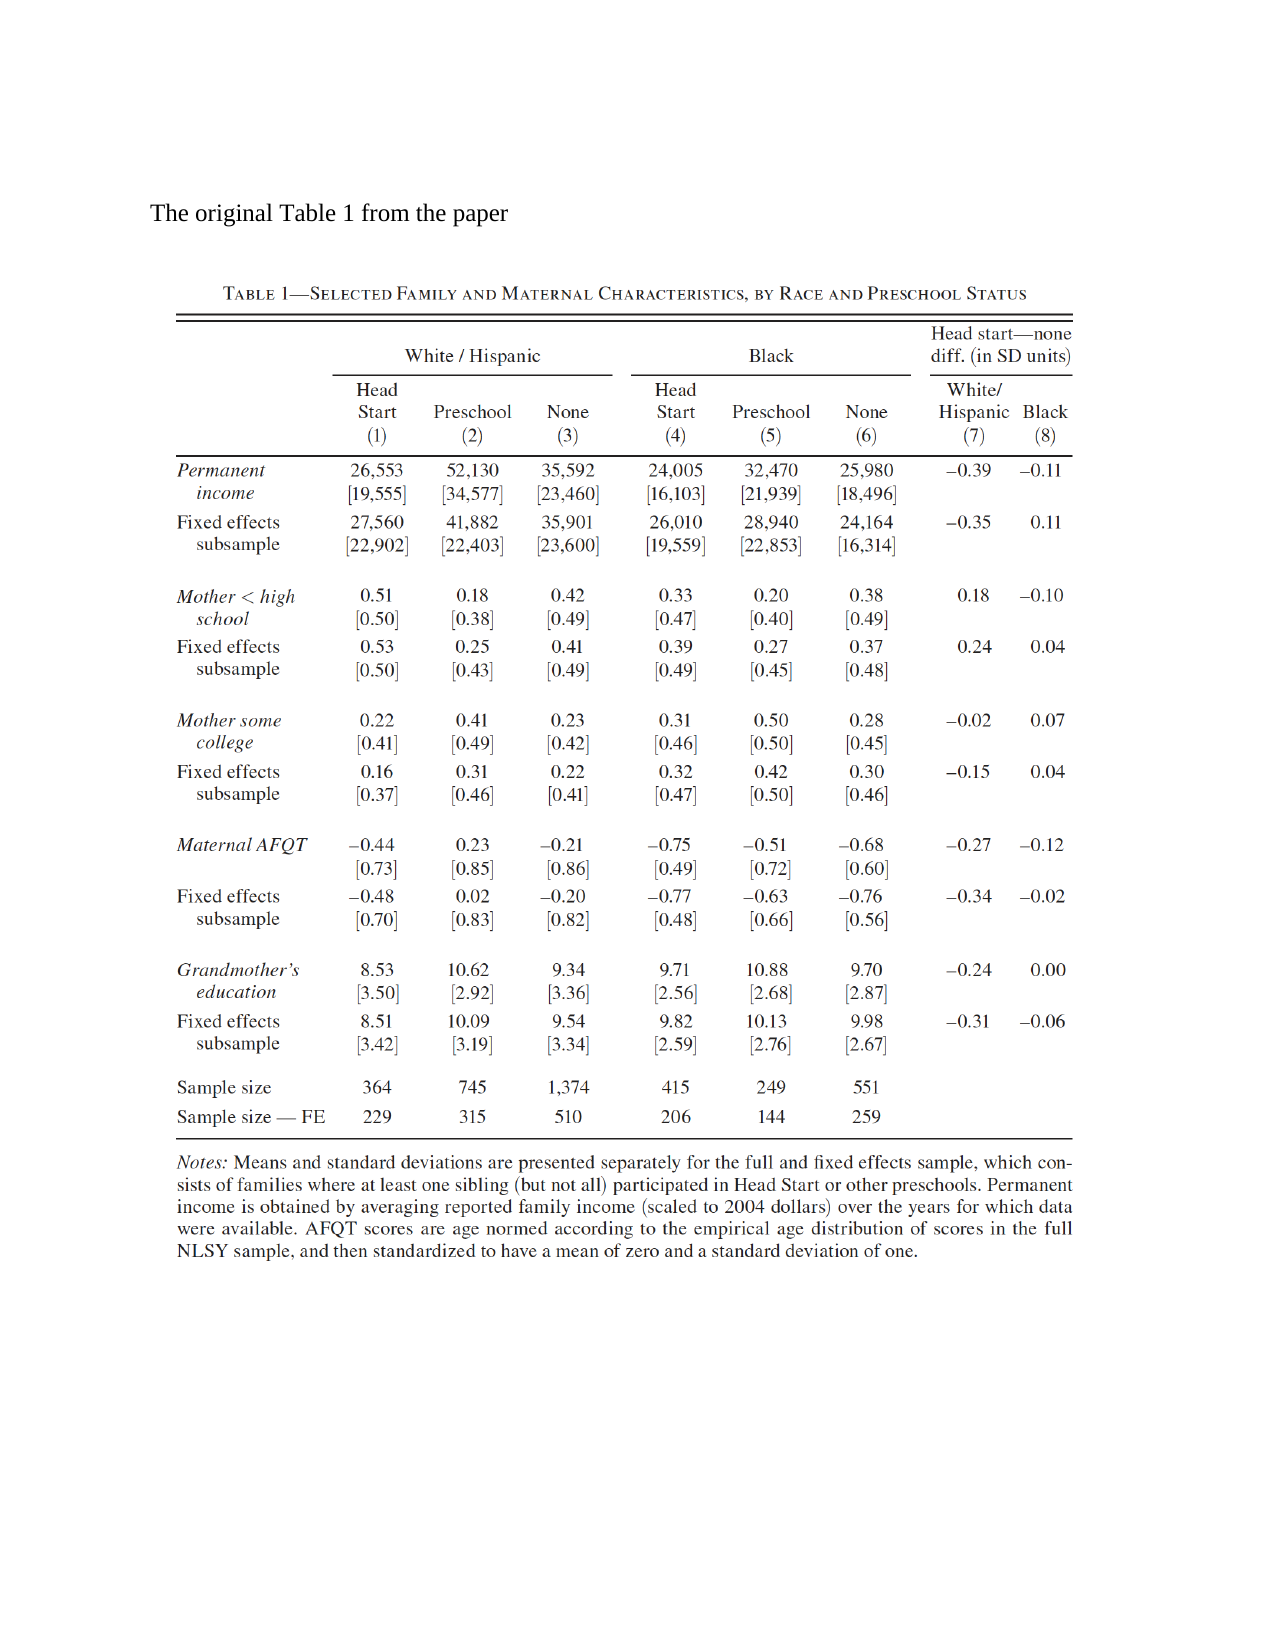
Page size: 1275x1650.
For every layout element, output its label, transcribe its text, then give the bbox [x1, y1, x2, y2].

picture [150, 252, 1125, 1275]
text The original Table 1 from the paper [150, 198, 1125, 227]
